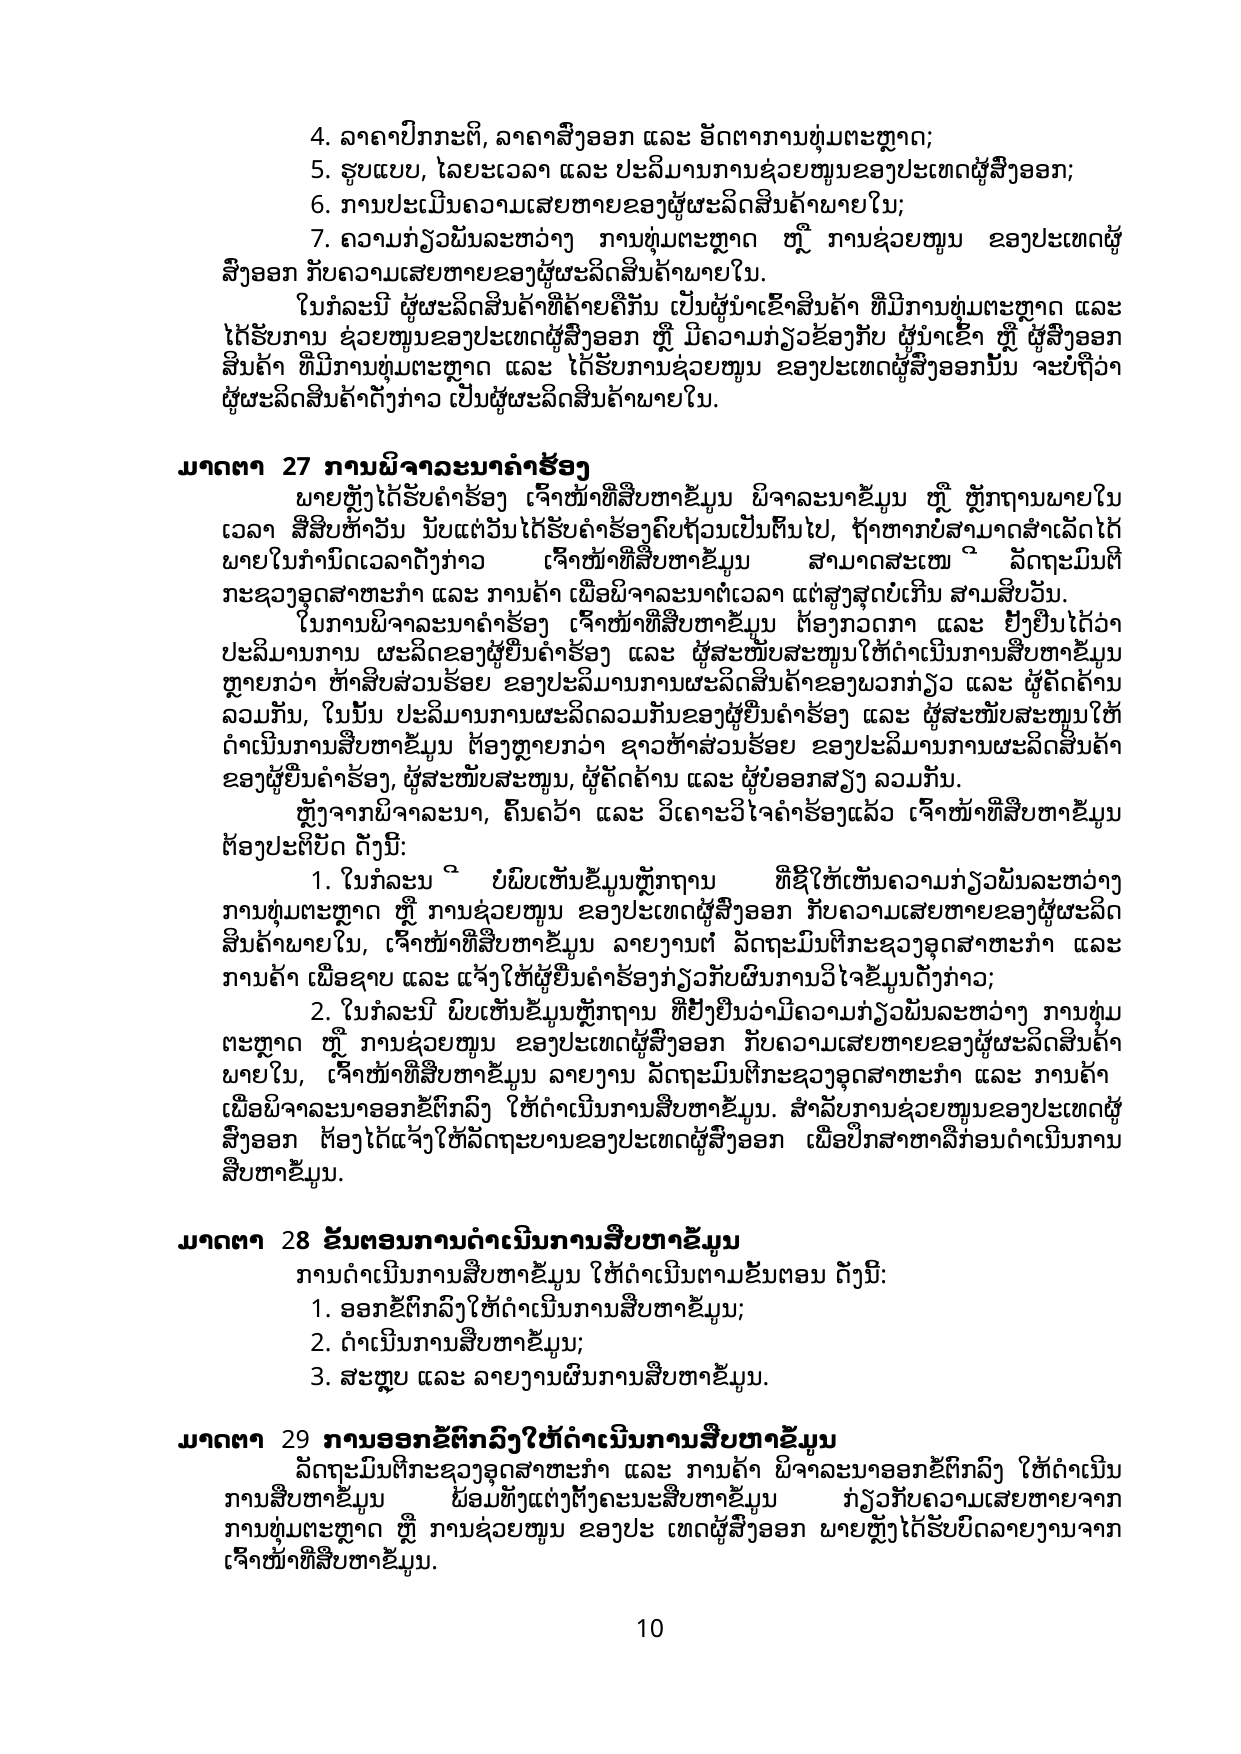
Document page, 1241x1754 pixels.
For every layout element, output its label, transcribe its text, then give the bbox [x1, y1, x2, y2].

text ມາດຕາ 29 ການອອກຂໍ້ຕົກລົງໃຫ້ດໍາເນີນການສືບຫາຂໍ້ມູນ [177, 1421, 1122, 1456]
list ສະຫຼຸບ ແລະ ລາຍງານຜົນການ​ສືບຫາຂໍ້ມູນ. [310, 1359, 1122, 1393]
text ພາຍຫຼັງໄດ້ຮັບຄໍາຮ້ອງ ເຈົ້າໜ້າທີ່ສືບຫາຂໍ້ມູນ ພິຈາລະນາຂໍ້​ມູນ ຫຼື ຫຼັກຖານ​ພາຍໃນເວລາ ສີ່ສິບຫ້າວັນ ນັບ​ແຕ່​ວັນ​ໄດ້ຮັບ​ຄໍາຮ້ອງຄົບຖ້ວນເປັນຕົ້ນໄປ, ຖ້າຫາກບໍ່ສາມາດສໍາເລັດໄດ້ພາຍໃນກໍານົດເວລາດັ່ງກ່າວ ເຈົ້າໜ້າທີ່ສືບຫາຂໍ້ມູນ ສາມາດສະເໜີ ລັດຖະມົນຕີກະຊວງອຸດສາຫະກໍາ ແລະ ການຄ້າ ເພື່ອພິຈາລະນາຕໍ່ເວລາ ແຕ່ສູງສຸດບໍ່ເກີນ ສາມສິບວັນ. [222, 483, 1122, 609]
list ການປະເມີນຄວາມເສຍຫາຍຂອງຜູ້ຜະລິດສິນຄ້າພາຍໃນ; [222, 186, 1122, 220]
list ​ໃນ​ກໍລະນີ ພົບເຫັນຂໍ້​ມູນຫຼັກ​ຖານ ທີ່ຢັ້ງຢືນວ່າມີຄວາມກ່ຽວພັນລະຫວ່າງ ການ​ທຸ່ມຕະຫຼາດ ຫຼື ການຊ່ວຍ​ໜູນ ຂອງປະເທດຜູ້ສົ່ງອອກ ກັບຄວາມເສຍຫາຍຂອງ​ຜູ້​ຜະລິດສິນຄ້າ​ພາຍ​ໃນ, ​ ເຈົ້າ​ໜ້າ​ທີ່​ສືບ​ຫາ​ຂໍ້​ມູນ ລາຍ​ງານ ລັດຖະມົນຕີກະຊວງອຸດສາຫະກໍາ ແລະ ການຄ້າ ​ເພື່ອ​ພິຈາລະນາອອກຂໍ້ຕົກລົງ ໃຫ້ດໍາເນີນການສືບຫາຂໍ້ມູນ. ສໍາລັບການຊ່ວຍ​ໜູນຂອງປະເທດຜູ້ສົ່ງອອກ ຕ້ອງໄດ້ແຈ້ງໃຫ້ລັດຖະບານຂອງປະເທດຜູ້ສົ່ງອອກ ເພື່ອປຶກສາຫາລືກ່ອນດໍາເນີນການສືບຫາຂໍ້ມູນ. [222, 994, 1122, 1188]
list ຮູບແບບ, ໄລຍະເວລາ ແລະ ປະລິມານການຊ່ວຍ​ໜູນຂອງປະເທດຜູ້ສົ່ງອອກ; [222, 152, 1122, 186]
text ລັດຖະມົນຕີກະຊວງອຸດສາຫະກໍາ ແລະ ການຄ້າ ພິຈາລະນາ​​ອອກ​ຂໍ້ຕົກລົງ ໃຫ້​ດຳເນີນການ​ສືບຫາຂໍ້ມູນ ພ້ອມທັງແຕ່ງຕັ້ງຄະນະສືບຫາຂໍ້ມູນ ກ່ຽວກັບຄວາມເສຍຫາຍຈາກ ການທຸ່ມຕະຫຼາດ ຫຼື ການຊ່ວຍ​ໜູນ ຂອງປະ ເທດຜູ້ສົ່ງອອກ ພາຍຫຼັງໄດ້ຮັບບົດ​​ລາຍ​ງານ​ຈາກເຈົ້າໜ້າທີ່ສືບຫາຂໍ້ມູນ. [224, 1456, 1122, 1577]
text ໃນ​ກໍລະນີ ຜູ້ຜະລິດສິນຄ້າທີ່ຄ້າຍຄືກັນ ເປັນຜູ້ນໍາເຂົ້າສິນຄ້າ ທີ່​ມີ​ການທຸ່ມຕະຫຼາດ ແລະ ໄດ້ຮັບການ ຊ່ວຍໜູນຂອງປະເທດຜູ້ສົ່ງອອກ ຫຼື ມີຄວາມກ່ຽວຂ້ອງກັບ ຜູ້ນໍາເຂົ້າ ຫຼື ຜູ້ສົ່ງອອກສິນຄ້າ ທີ່​ມີ​ການທຸ່ມຕະຫຼາດ ແລະ ໄດ້ຮັບການຊ່ວຍໜູນ ຂອງປະເທດຜູ້ສົ່ງອອກນັ້ນ ຈະບໍ່ຖືວ່າຜູ້ຜະລິດສິນຄ້າດັ່ງກ່າວ ເປັນຜູ້ຜະລິດສິນຄ້າພາຍໃນ. [222, 288, 1122, 415]
list ອອກ​ຂໍ້ຕົກລົງໃຫ້​ດໍາ​ເນີນ​ການ​ສືບຫາຂໍ້ມູນ; [310, 1291, 1122, 1324]
list ຄວາມກ່ຽວພັນລະຫວ່າງ ການທຸ່ມຕະຫຼາດ ຫຼື ການຊ່ວຍ​ໜູນ ຂອງປະເທດຜູ້ສົ່ງອອກ ກັບຄວາມເສຍຫາຍຂອງຜູ້ຜະລິດສິນຄ້າພາຍໃນ. [222, 220, 1122, 288]
list ໃນກໍລະນີ ບໍ່ພົບເຫັນຂໍ້​ມູນຫຼັກ​ຖານ ທີ່​ຊີ້​ໃຫ້​ເຫັນຄວາມກ່ຽວພັນລະຫວ່າງ ການທຸ່ມຕະຫຼາດ ຫຼື ການຊ່ວຍ​ໜູນ ຂອງປະເທດຜູ້ສົ່ງອອກ ກັບຄວາມເສຍຫາຍຂອງ​ຜູ້​ຜະລິດສິນຄ້າ​ພາຍ​ໃນ, ​ເຈົ້າ​ໜ້າ​ທີ່​ສືບ​ຫາ​ຂໍ້​ມູນ ​ລາຍ​ງານຕໍ່ ລັດຖະມົນຕີກະຊວງອຸດສາຫະກໍາ ແລະ ການຄ້າ ​ເພື່ອ​ຊາບ ​ແລະ ແຈ້ງ​​ໃຫ້​ຜູ້​ຍື່ນຄໍາຮ້ອງ​ກ່ຽວ​ກັບ​ຜົນ​ການ​ວິ​ໄຈ​ຂໍ້​ມູນ​​ດັ່ງກ່າວ; [222, 862, 1122, 994]
text ການດໍາ​ເນີນ​ການ​ສືບຫາຂໍ້ມູນ​ ໃຫ້ດໍາເນີນຕາມຂັ້ນ​ຕອນ ​ດັ່ງ​ນີ້: [177, 1256, 1122, 1291]
list ລາຄາປົກກະຕິ, ລາຄາສົ່ງອອກ ແລະ ອັດຕາການທຸ່ມຕະຫຼາດ; [222, 118, 1122, 152]
text ໃນການພິຈາລະນາຄຳຮ້ອງ ເຈົ້າໜ້າທີ່ສືບຫາຂໍ້ມູນ ຕ້ອງກວດກາ ແລະ ຢັ້ງຢືນໄດ້ວ່າປະລິມານການ ຜະລິດຂອງຜູ້ຍື່ນຄໍາຮ້ອງ ແລະ ຜູ້ສະໜັບສະໜູນໃຫ້ດໍາເນີນການສືບຫາຂໍ້ມູນ ຫຼາຍກວ່າ ຫ້າສິບສ່ວນຮ້ອຍ ຂອງປະລິມານການຜະລິດສິນຄ້າຂອງພວກກ່ຽວ ແລະ ຜູ້ຄັດຄ້ານ ລວມກັນ, ​ໃນ​ນັ້ນ ປະລິມານການຜະລິດລວມກັນຂອງຜູ້ຍື່ນຄໍາຮ້ອງ ແລະ ຜູ້ສະໜັບສະໜູນໃຫ້ດໍາເນີນການສືບຫາຂໍ້ມູນ ຕ້ອງຫຼາຍກວ່າ ຊາວຫ້າສ່ວນຮ້ອຍ ຂອງປະລິມານການຜະລິດສິນຄ້າຂອງຜູ້ຍື່ນຄໍາຮ້ອງ, ຜູ້ສະໜັບສະໜູນ, ຜູ້ຄັດຄ້ານ ແລະ ຜູ້ບໍ່ອອກສຽງ ລວມກັນ. [222, 609, 1122, 794]
text ມາດຕາ 28 ຂັ້ນ​ຕອນ​ການດໍາ​ເນີນການສືບຫາຂໍ້ມູນ [177, 1222, 1122, 1256]
text ຫຼັງຈາກພິຈາລະນາ, ຄົ້ນຄວ້າ ແລະ ວິເຄາະວິໄຈຄໍາຮ້ອງແລ້ວ ​​ເຈົ້າ​ໜ້າ​ທີ່​ສືບ​ຫາ​ຂໍ້​ມູນ ຕ້ອງປະຕິບັດ​ ດັ່ງ​ນີ້: [222, 794, 1122, 862]
list ດໍາ​ເນີນ​ການ​ສືບຫາຂໍ້ມູນ​; [310, 1324, 1122, 1359]
text ມາດຕາ 27 ການ​ພິຈາລະນາ​ຄໍາ​ຮ້ອງ [177, 449, 1122, 483]
